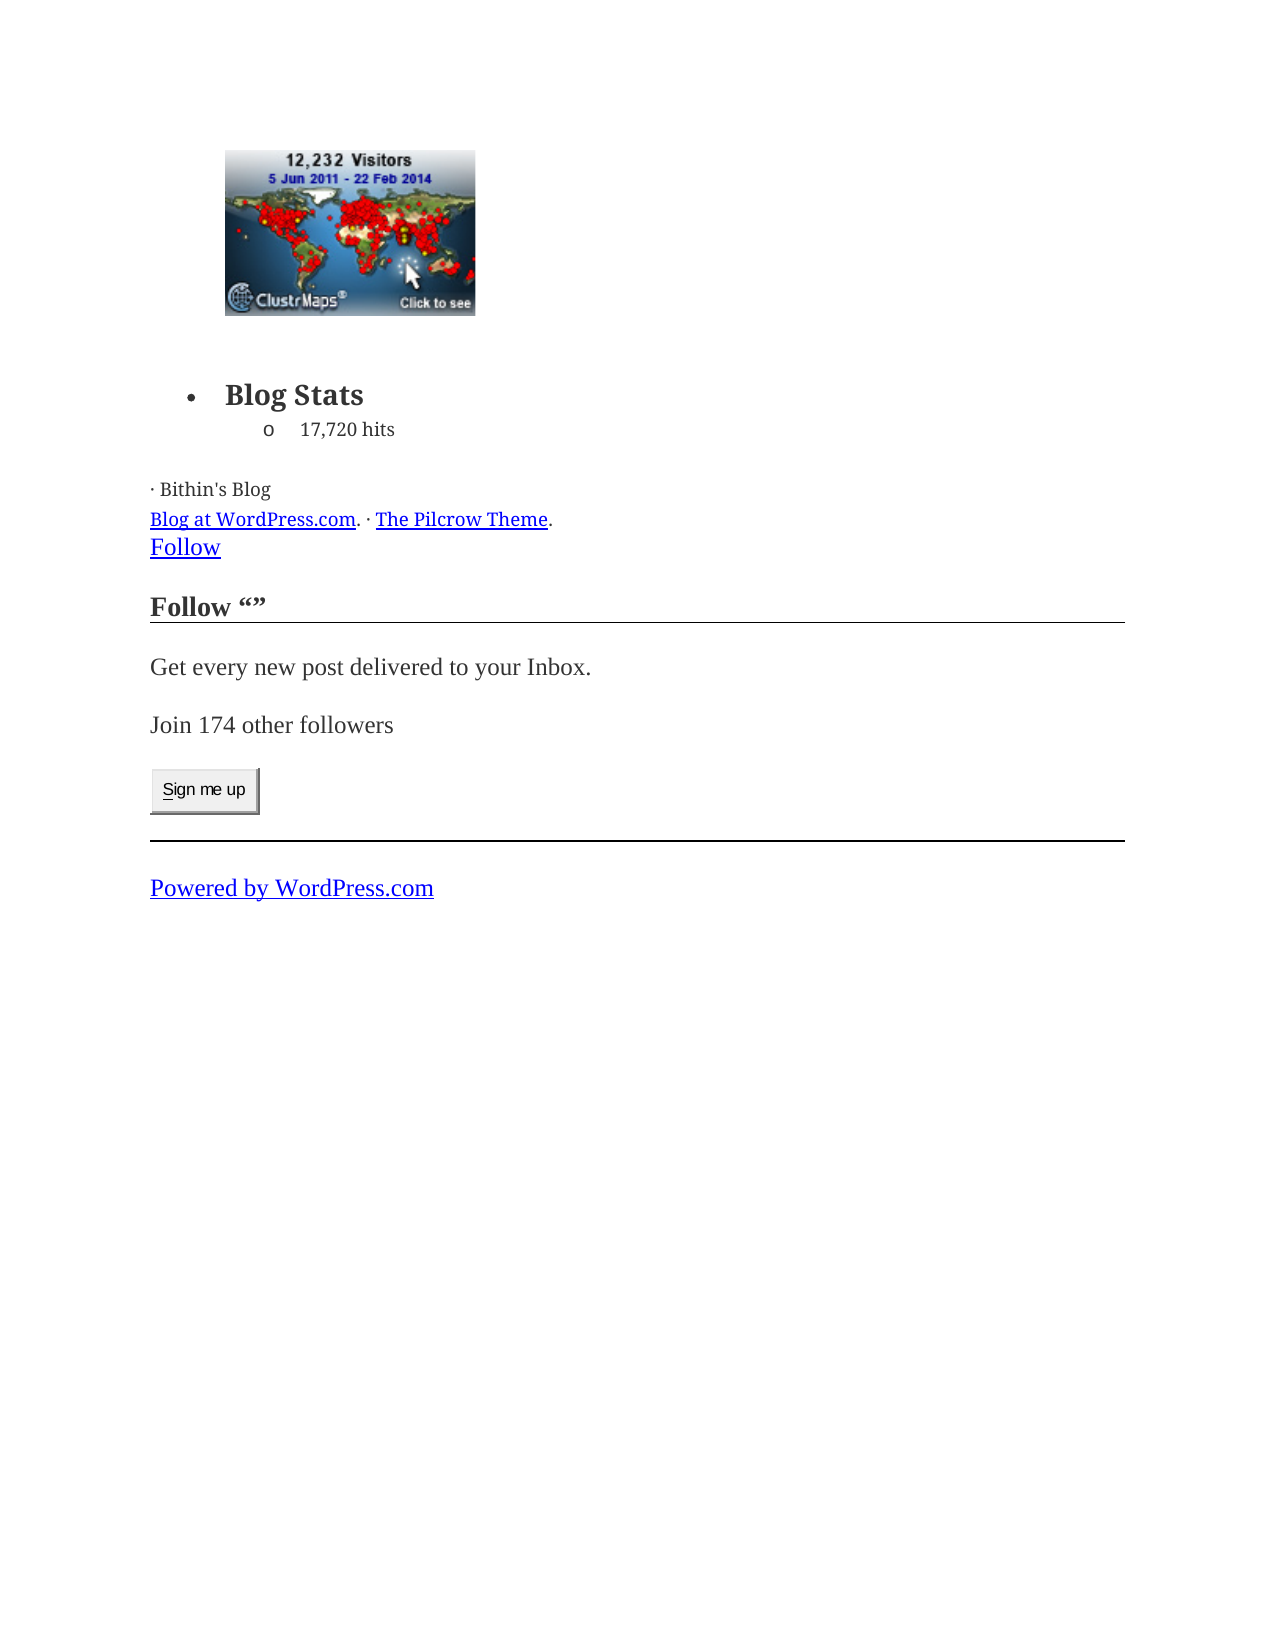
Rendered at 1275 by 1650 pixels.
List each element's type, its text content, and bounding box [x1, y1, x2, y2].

text Follow “” [150, 590, 1125, 622]
text · Bithin's Blog [150, 472, 1125, 502]
list 17,720 hits [262, 413, 1125, 443]
text Powered by WordPress.com [150, 873, 1125, 902]
text Join 174 other followers [150, 710, 1125, 738]
picture [225, 150, 476, 316]
list Blog Stats [187, 375, 1125, 413]
text Follow [150, 532, 1125, 561]
text Blog at WordPress.com. · The Pilcrow Theme. [150, 502, 1125, 532]
text Get every new post delivered to your Inbox. [150, 652, 1125, 681]
